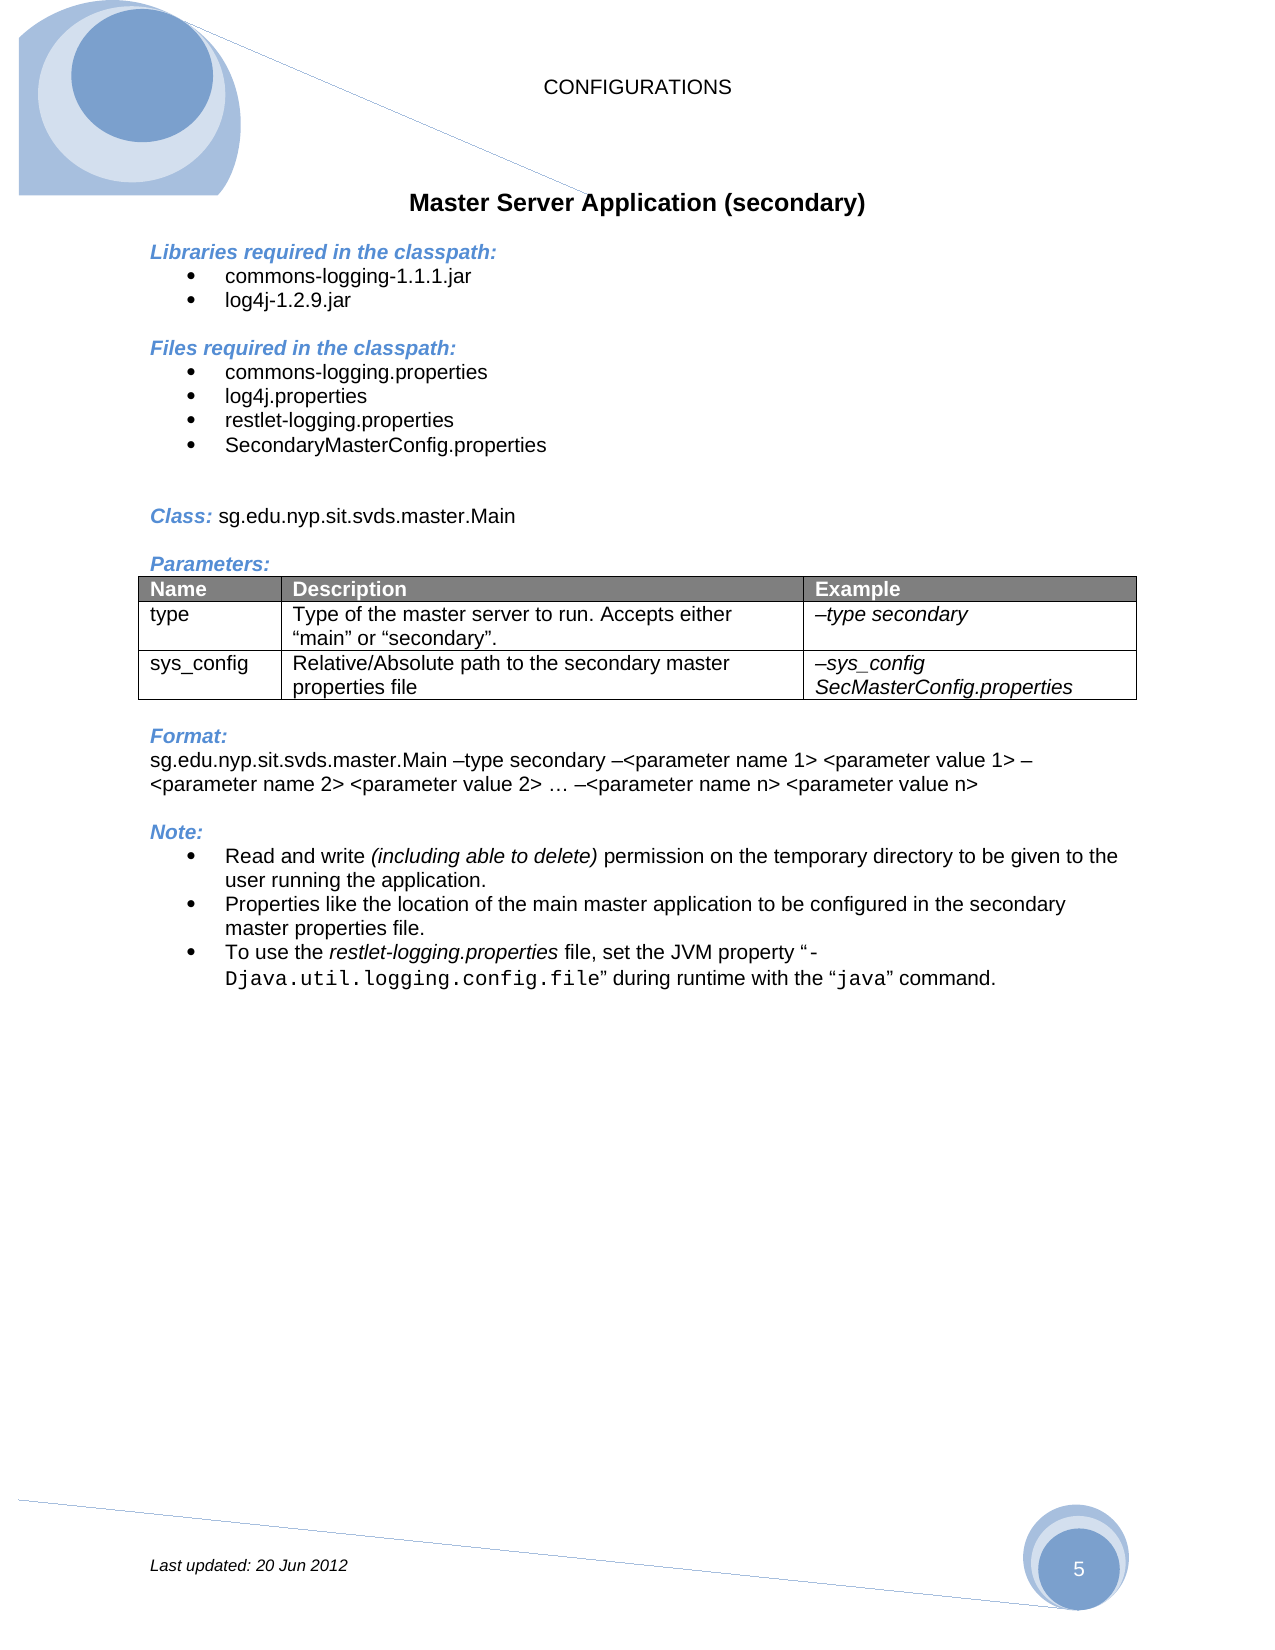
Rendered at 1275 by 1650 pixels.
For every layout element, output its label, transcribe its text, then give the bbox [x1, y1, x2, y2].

list To use the restlet-logging.properties file, set the JVM property “-Djava.util.logging.config.file” during runtime with the “java” command. [187, 940, 1125, 992]
table_header Name [139, 577, 281, 601]
table_cell Relative/Absolute path to the secondary master properties file [282, 651, 803, 699]
list Properties like the location of the main master application to be configured in the secondary master properties file. [187, 892, 1125, 940]
table_cell –sys_config SecMasterConfig.properties [804, 651, 1136, 699]
table_header Example [804, 577, 1136, 601]
list Read and write (including able to delete) permission on the temporary directory to be given to the user running the application. [187, 844, 1125, 892]
text Format: [150, 724, 1125, 748]
table_cell sys_config [139, 651, 281, 699]
list SecondaryMasterConfig.properties [187, 432, 1125, 456]
list log4j.properties [187, 384, 1125, 408]
title Master Server Application (secondary) [150, 187, 1125, 216]
text Files required in the classpath: [150, 336, 1125, 360]
table_cell –type secondary [804, 602, 1136, 650]
list commons-logging-1.1.1.jar [187, 264, 1125, 288]
table_cell Type of the master server to run. Accepts either “main” or “secondary”. [282, 602, 803, 650]
text Note: [150, 820, 1125, 844]
list restlet-logging.properties [187, 408, 1125, 432]
list commons-logging.properties [187, 360, 1125, 384]
text sg.edu.nyp.sit.svds.master.Main –type secondary –<parameter name 1> <parameter value 1> –<parameter name 2> <parameter value 2> … –<parameter name n> <parameter value n> [150, 748, 1125, 796]
table_header Description [282, 577, 803, 601]
table_cell type [139, 602, 281, 650]
text Parameters: [150, 552, 1125, 576]
list log4j-1.2.9.jar [187, 288, 1125, 312]
text Class: sg.edu.nyp.sit.svds.master.Main [150, 504, 1125, 528]
text Libraries required in the classpath: [150, 240, 1125, 264]
